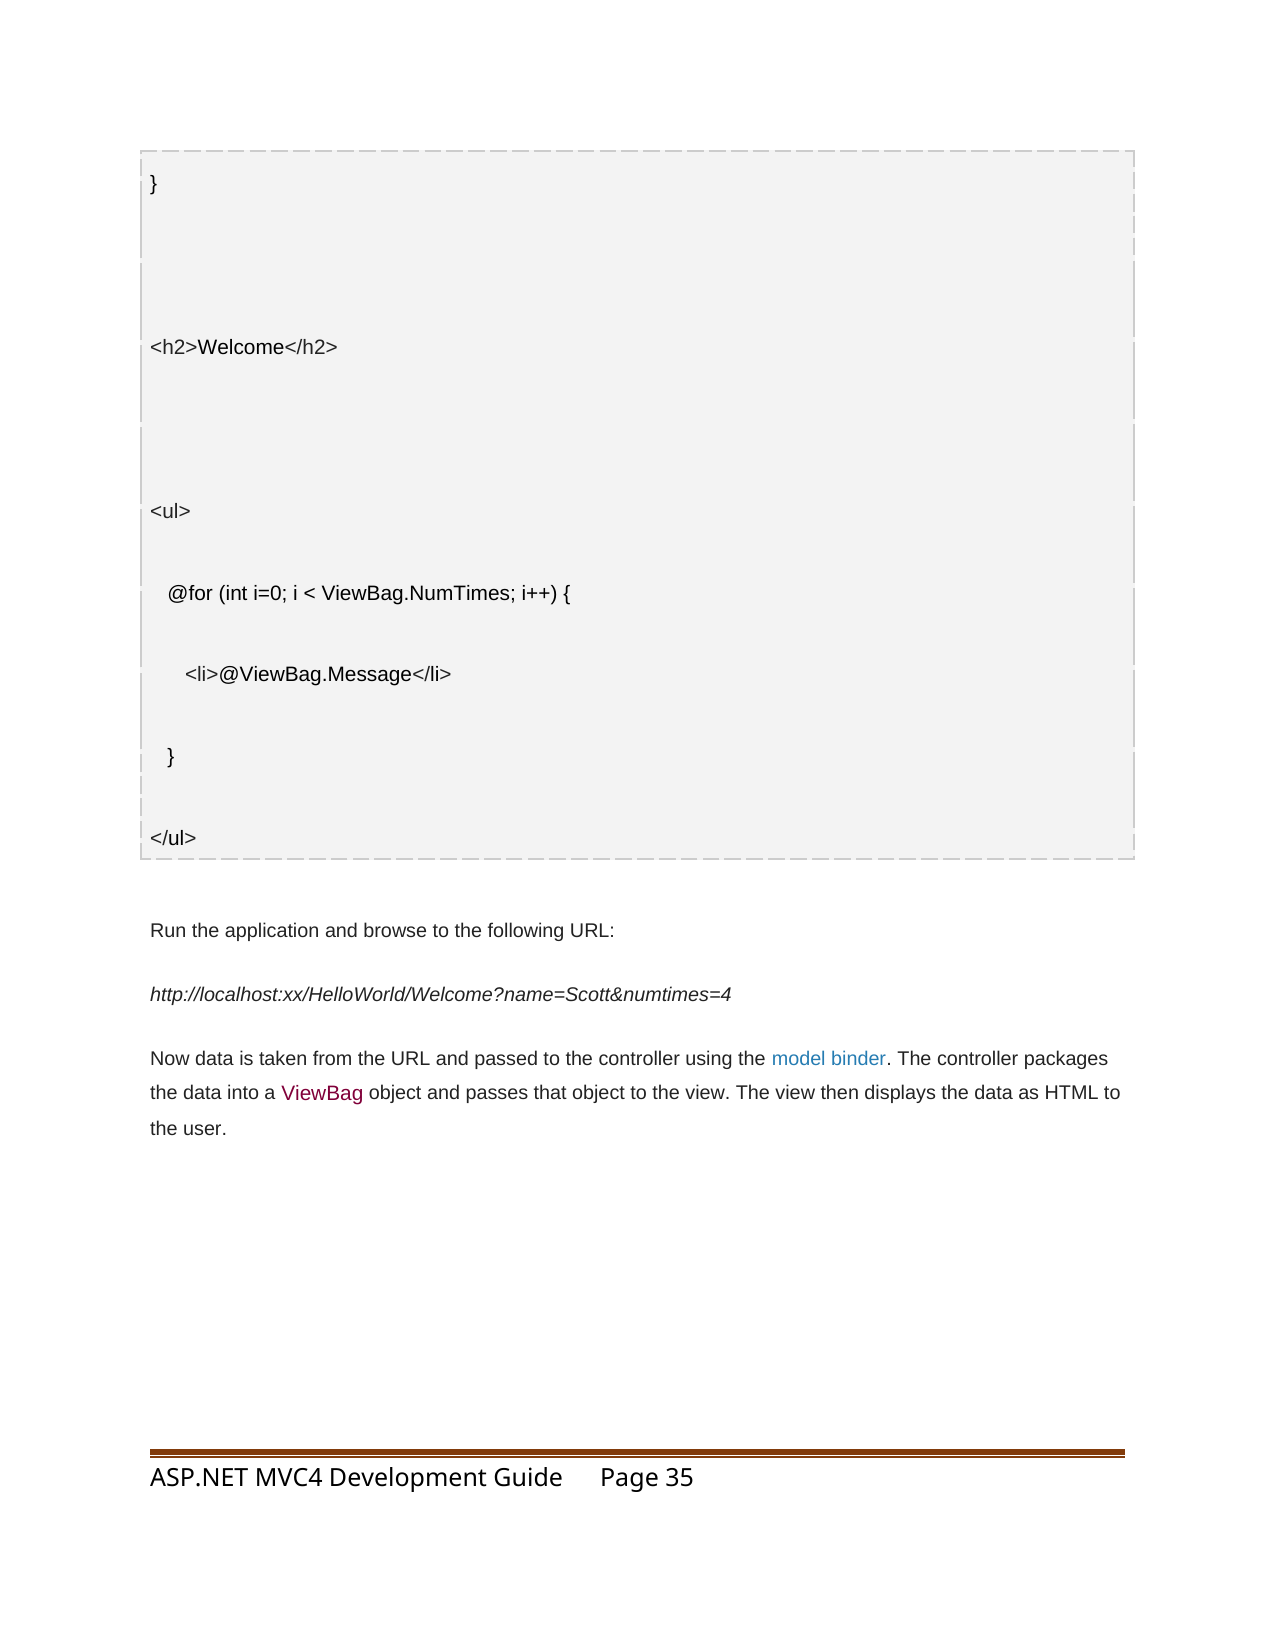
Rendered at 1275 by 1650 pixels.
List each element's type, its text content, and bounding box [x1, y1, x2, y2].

text Run the application and browse to the following URL: [150, 907, 1125, 942]
text http://localhost:xx/HelloWorld/Welcome?name=Scott&numtimes=4 [150, 971, 1125, 1006]
text } [140, 150, 1135, 195]
text <li>@ViewBag.Message</li> [140, 641, 1135, 686]
text <ul> [140, 477, 1135, 522]
text Now data is taken from the URL and passed to the controller using the model binder. The controller packages the data into a ViewBag object and passes that object to the view. The view then displays the data as HTML to the user. [150, 1035, 1125, 1140]
text <h2>Welcome</h2> [140, 314, 1135, 359]
text </ul> [140, 805, 1135, 860]
text } [140, 723, 1135, 768]
text @for (int i=0; i < ViewBag.NumTimes; i++) { [140, 559, 1135, 604]
